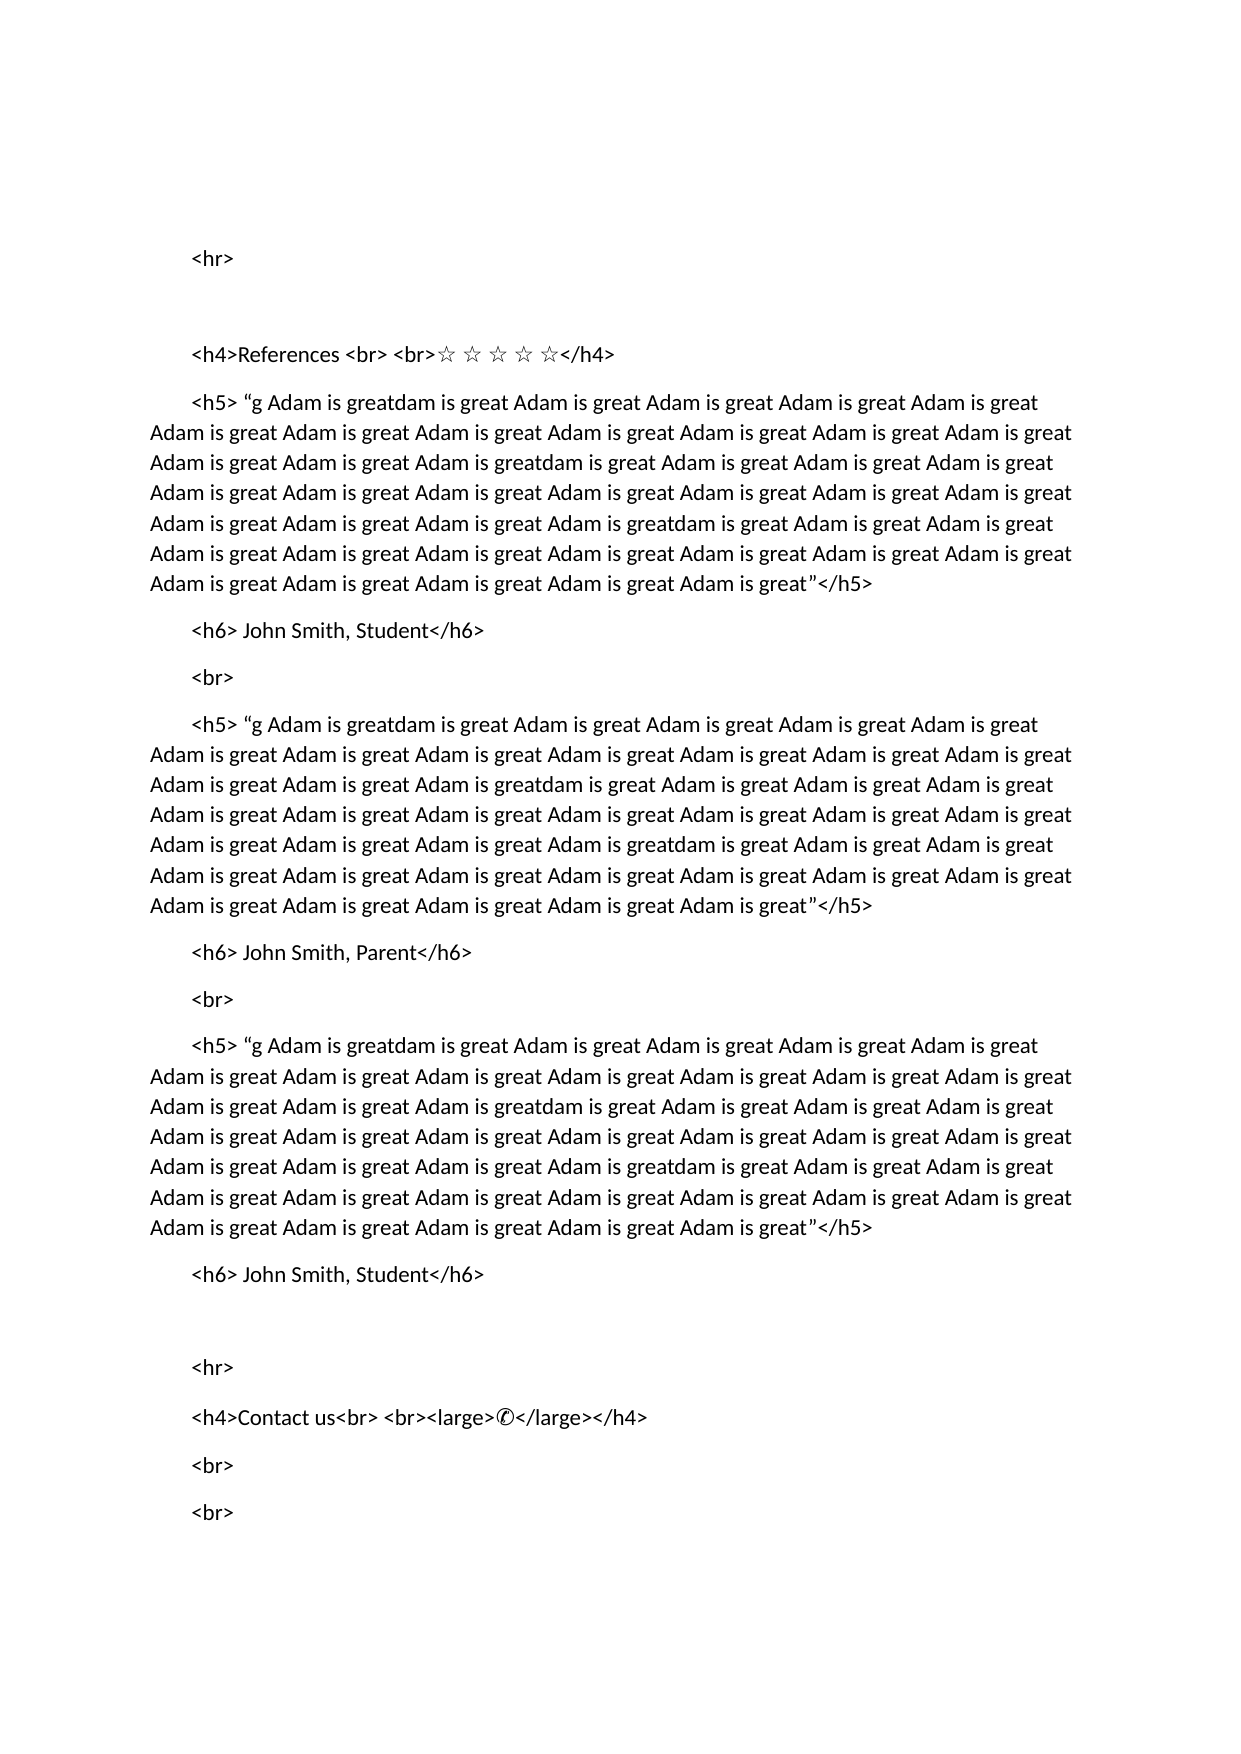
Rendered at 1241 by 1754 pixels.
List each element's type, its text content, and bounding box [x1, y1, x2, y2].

text <h6> John Smith, Parent</h6> [150, 938, 1090, 966]
text <h4>References <br> <br>☆ ☆ ☆ ☆ ☆</h4> [150, 337, 1090, 369]
text <h4>Contact us<br> <br><large>✆</large></h4> [150, 1400, 1090, 1432]
text <h6> John Smith, Student</h6> [150, 616, 1090, 644]
text <h5> “g Adam is greatdam is great Adam is great Adam is great Adam is great Adam is great Adam is great Adam is great Adam is great Adam is great Adam is great Adam is great Adam is great Adam is great Adam is great Adam is greatdam is great Adam is great Adam is great Adam is great Adam is great Adam is great Adam is great Adam is great Adam is great Adam is great Adam is great Adam is great Adam is great Adam is great Adam is greatdam is great Adam is great Adam is great Adam is great Adam is great Adam is great Adam is great Adam is great Adam is great Adam is great Adam is great Adam is great Adam is great Adam is great Adam is great”</h5> [150, 1032, 1090, 1241]
text <h5> “g Adam is greatdam is great Adam is great Adam is great Adam is great Adam is great Adam is great Adam is great Adam is great Adam is great Adam is great Adam is great Adam is great Adam is great Adam is great Adam is greatdam is great Adam is great Adam is great Adam is great Adam is great Adam is great Adam is great Adam is great Adam is great Adam is great Adam is great Adam is great Adam is great Adam is great Adam is greatdam is great Adam is great Adam is great Adam is great Adam is great Adam is great Adam is great Adam is great Adam is great Adam is great Adam is great Adam is great Adam is great Adam is great Adam is great”</h5> [150, 710, 1090, 919]
text <br> [150, 663, 1090, 691]
text <hr> [150, 244, 1090, 272]
text <h5> “g Adam is greatdam is great Adam is great Adam is great Adam is great Adam is great Adam is great Adam is great Adam is great Adam is great Adam is great Adam is great Adam is great Adam is great Adam is great Adam is greatdam is great Adam is great Adam is great Adam is great Adam is great Adam is great Adam is great Adam is great Adam is great Adam is great Adam is great Adam is great Adam is great Adam is great Adam is greatdam is great Adam is great Adam is great Adam is great Adam is great Adam is great Adam is great Adam is great Adam is great Adam is great Adam is great Adam is great Adam is great Adam is great Adam is great”</h5> [150, 388, 1090, 597]
text <br> [150, 1451, 1090, 1479]
text <hr> [150, 1353, 1090, 1382]
text <h6> John Smith, Student</h6> [150, 1260, 1090, 1288]
text <br> [150, 985, 1090, 1013]
text <br> [150, 1498, 1090, 1526]
